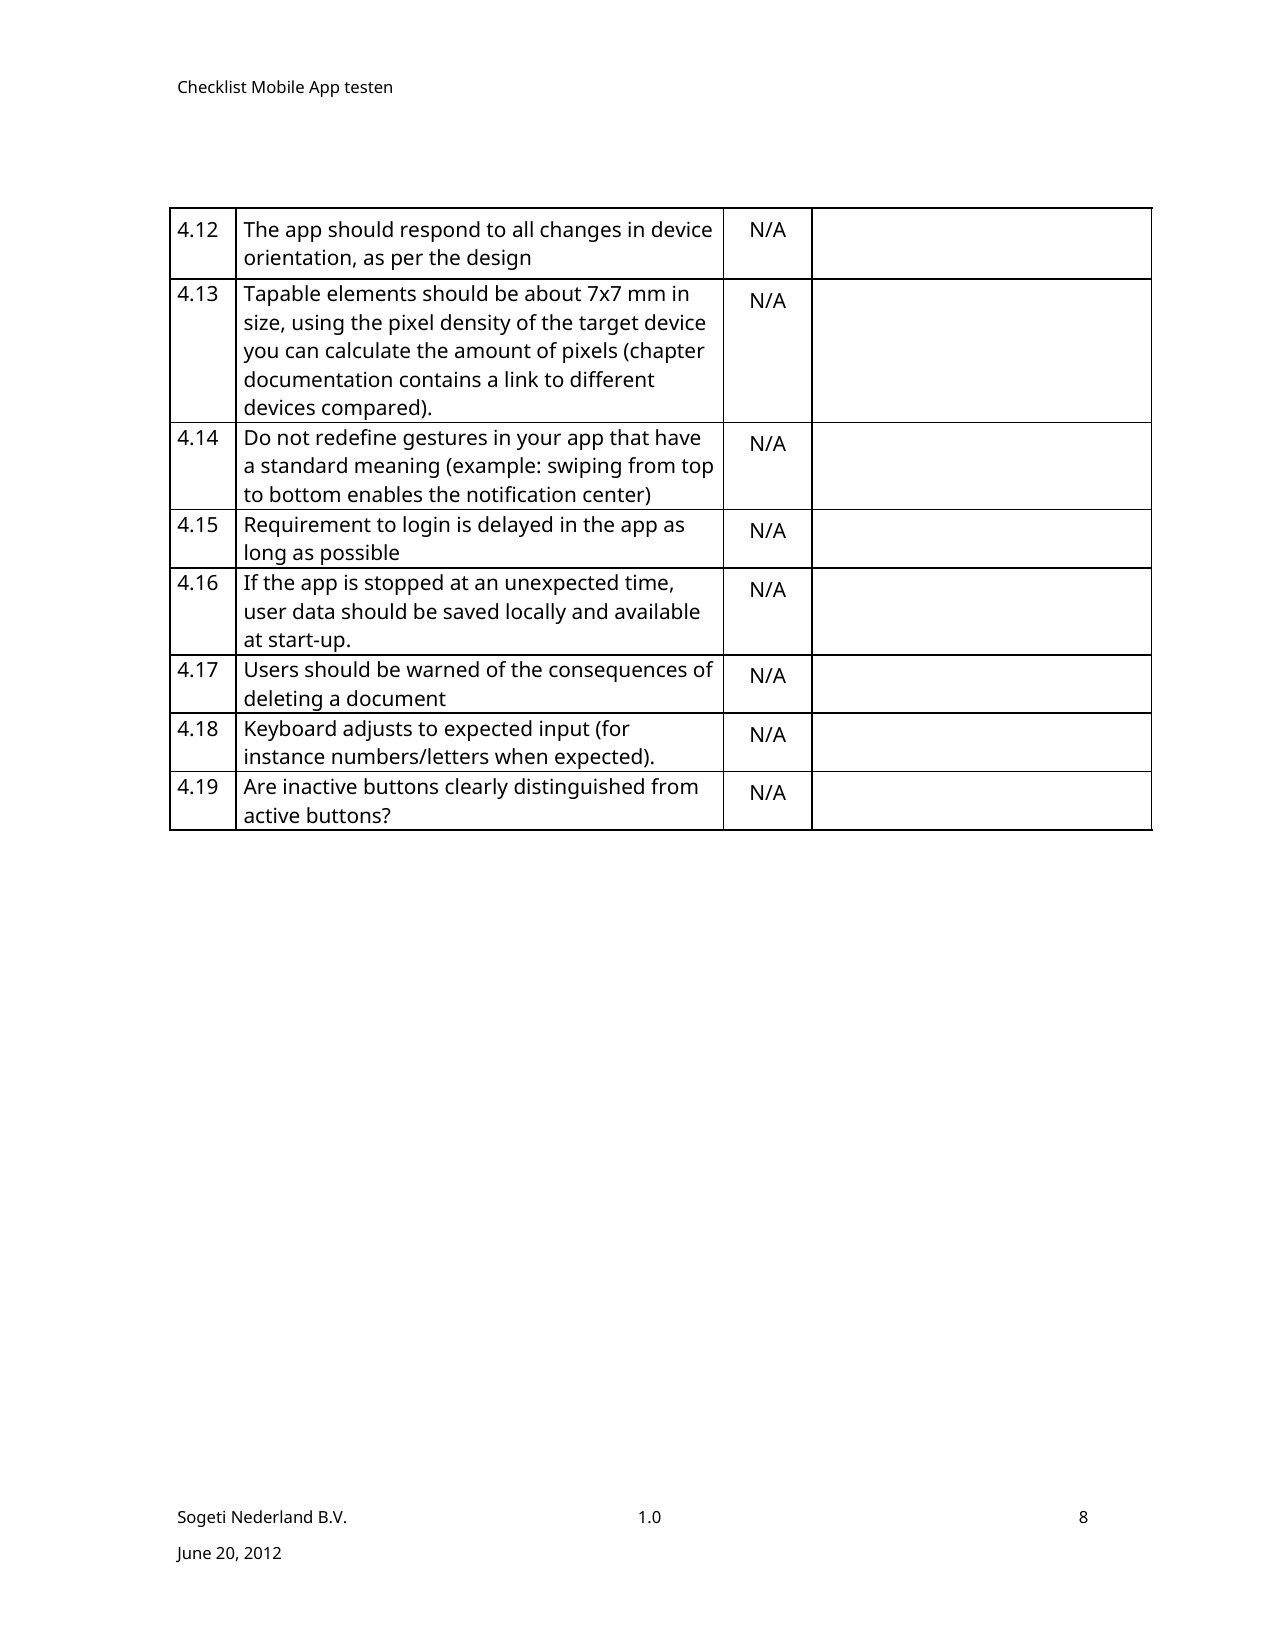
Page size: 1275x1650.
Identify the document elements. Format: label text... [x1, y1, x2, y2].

table_cell Requirement to login is delayed in the app as long as possible [237, 510, 723, 567]
table_cell [813, 714, 1151, 771]
table_cell Users should be warned of the consequences of deleting a document [237, 656, 723, 712]
table_cell Tapable elements should be about 7x7 mm in size, using the pixel density of the target device you can calculate the amount of pixels (chapter documentation contains a link to different devices compared). [237, 280, 723, 422]
table_cell [813, 772, 1151, 829]
table_cell [813, 656, 1151, 712]
table_cell [813, 280, 1151, 422]
table_cell Keyboard adjusts to expected input (for instance numbers/letters when expected). [237, 714, 723, 771]
table_cell The app should respond to all changes in device orientation, as per the design [237, 209, 723, 278]
table_cell [171, 280, 235, 422]
table_cell [171, 423, 235, 508]
table_cell [171, 510, 235, 567]
table_cell [171, 714, 235, 771]
table_cell [813, 569, 1151, 654]
table_cell [813, 510, 1151, 567]
table_cell Are inactive buttons clearly distinguished from active buttons? [237, 772, 723, 829]
table_cell [813, 423, 1151, 508]
table_cell [171, 772, 235, 829]
table_cell [171, 209, 235, 278]
table_cell [813, 209, 1151, 278]
table_cell [171, 656, 235, 712]
table_cell If the app is stopped at an unexpected time, user data should be saved locally and available at start-up. [237, 569, 723, 654]
table_cell [171, 569, 235, 654]
table_cell Do not redefine gestures in your app that have a standard meaning (example: swiping from top to bottom enables the notification center) [237, 423, 723, 508]
